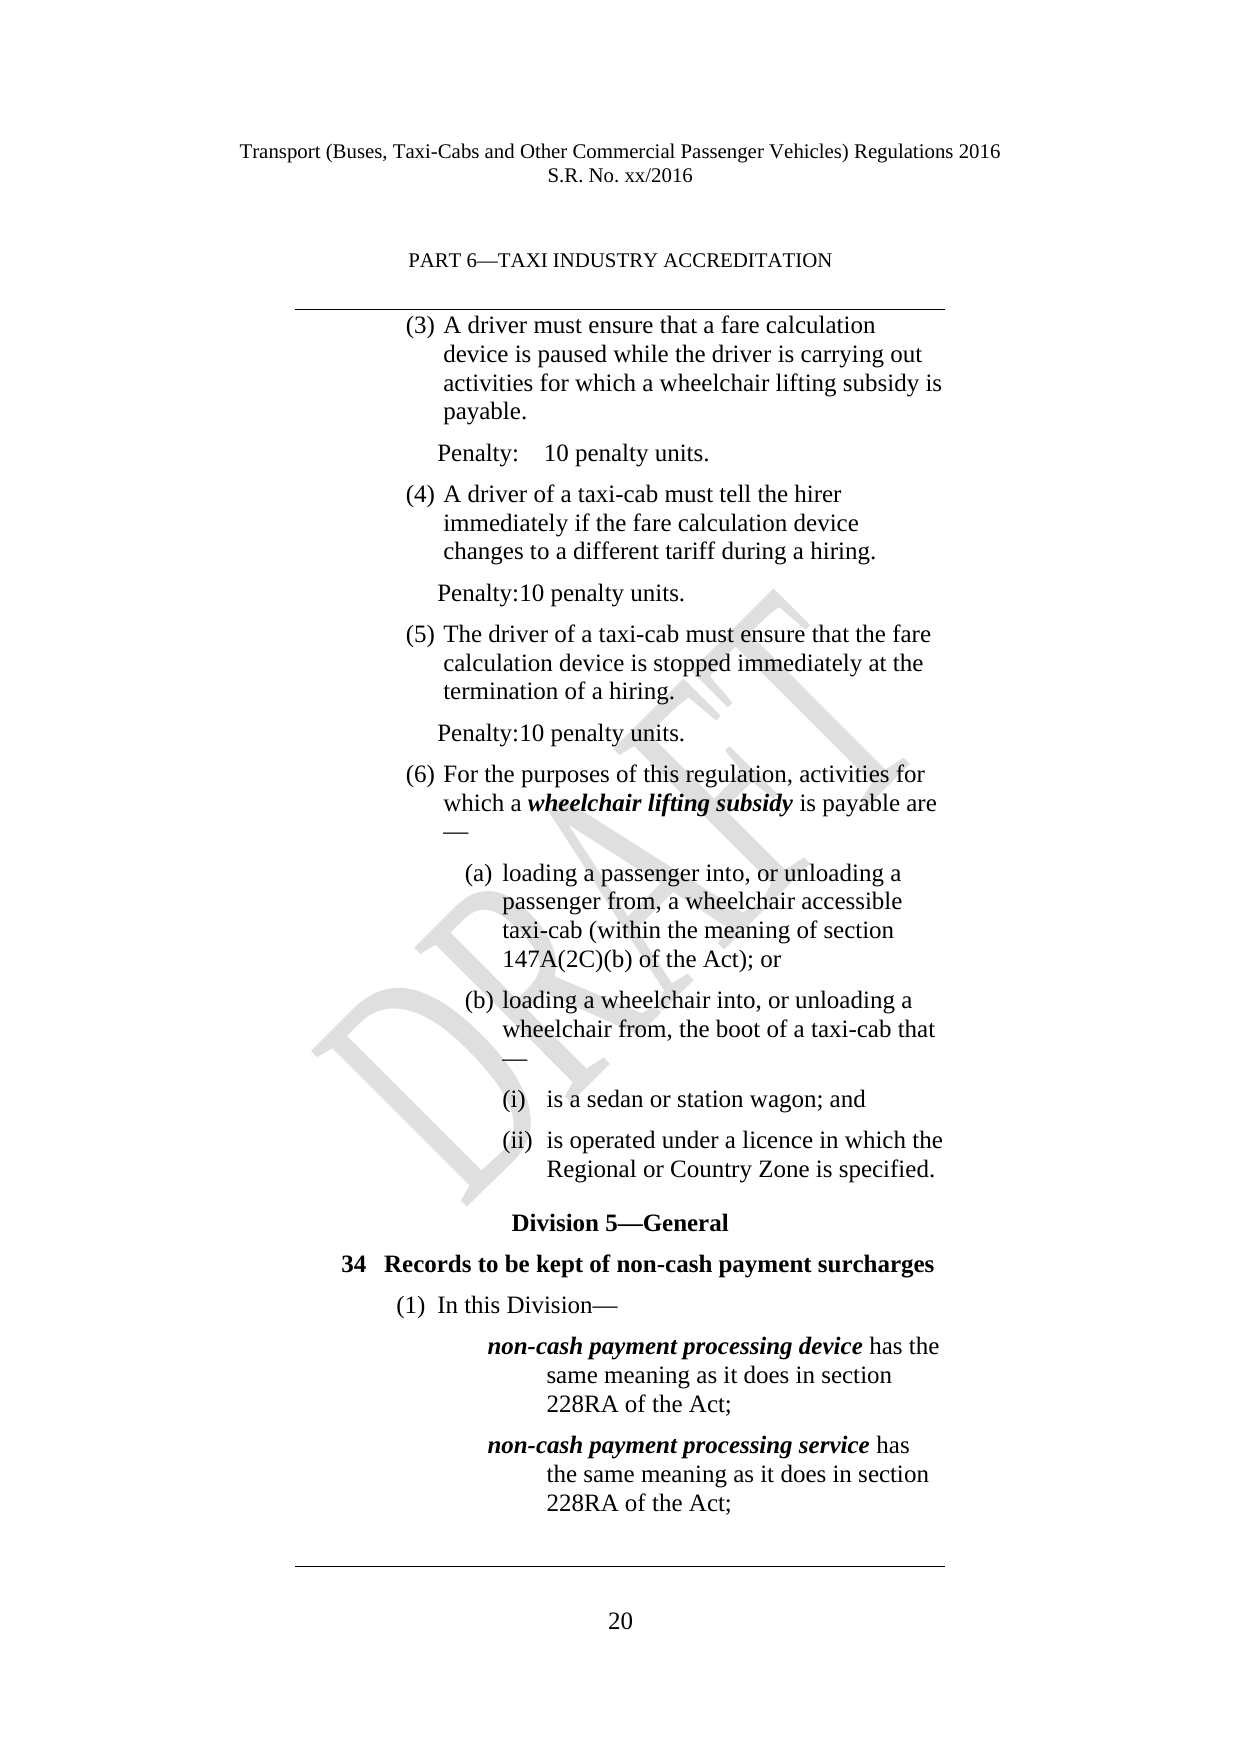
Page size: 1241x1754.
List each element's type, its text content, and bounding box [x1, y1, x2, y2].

text Penalty: 10 penalty units. [437, 438, 945, 466]
subtitle The driver of a taxi-cab must ensure that the fare calculation device is stopped immediately at the termination of a hiring. [406, 619, 945, 705]
list 10 penalty units. [437, 578, 945, 606]
list 10 penalty units. [437, 718, 945, 746]
subtitle loading a wheelchair into, or unloading a wheelchair from, the boot of a taxi-cab that— [464, 985, 945, 1071]
subtitle A driver must ensure that a fare calculation device is paused while the driver is carrying out activities for which a wheelchair lifting subsidy is payable. [406, 232, 945, 309]
subtitle For the purposes of this regulation, activities for which a wheelchair lifting subsidy is payable are— [406, 759, 945, 845]
subtitle A driver of a taxi-cab must tell the hirer immediately if the fare calculation device changes to a different tariff during a hiring. [406, 479, 945, 565]
subtitle loading a passenger into, or unloading a passenger from, a wheelchair accessible taxi-cab (within the meaning of section 147A(2C)(b) of the Act); or [464, 858, 945, 973]
text non-cash payment processing service has the same meaning as it does in section 228RA of the Act; [487, 1430, 945, 1516]
subtitle (ii) is operated under a licence in which the Regional or Country Zone is specified. [502, 1125, 945, 1183]
subtitle (1) In this Division— [295, 1290, 945, 1319]
subtitle (i) is a sedan or station wagon; and [502, 1084, 945, 1113]
subtitle A driver must ensure that a fare calculation device is paused while the driver is carrying out activities for which a wheelchair lifting subsidy is payable. [406, 310, 945, 425]
subtitle 34 Records to be kept of non-cash payment surcharges [295, 1249, 945, 1278]
subtitle Division 5—General [295, 1208, 945, 1236]
text non-cash payment processing device has the same meaning as it does in section 228RA of the Act; [487, 1331, 945, 1418]
